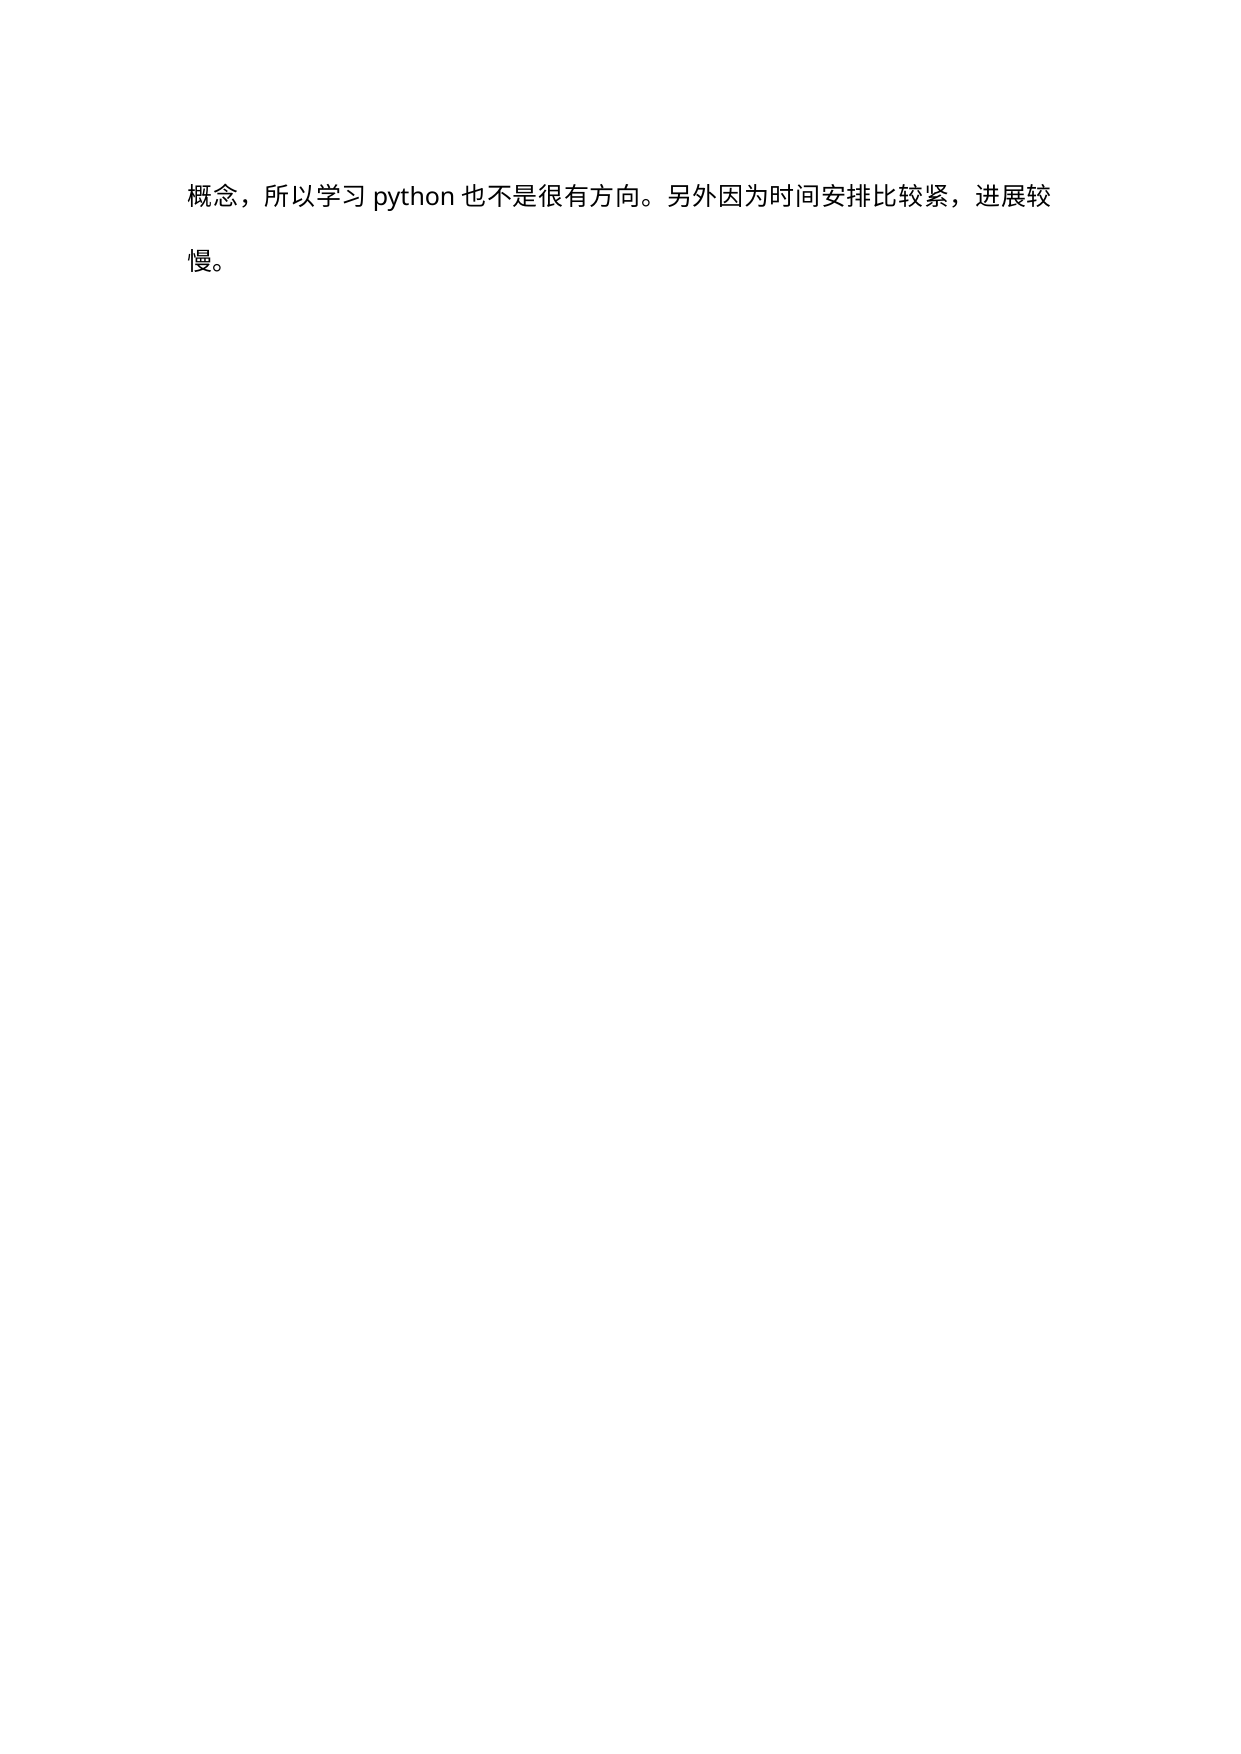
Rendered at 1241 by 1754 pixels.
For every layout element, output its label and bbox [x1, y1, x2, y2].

text [187, 162, 1053, 292]
